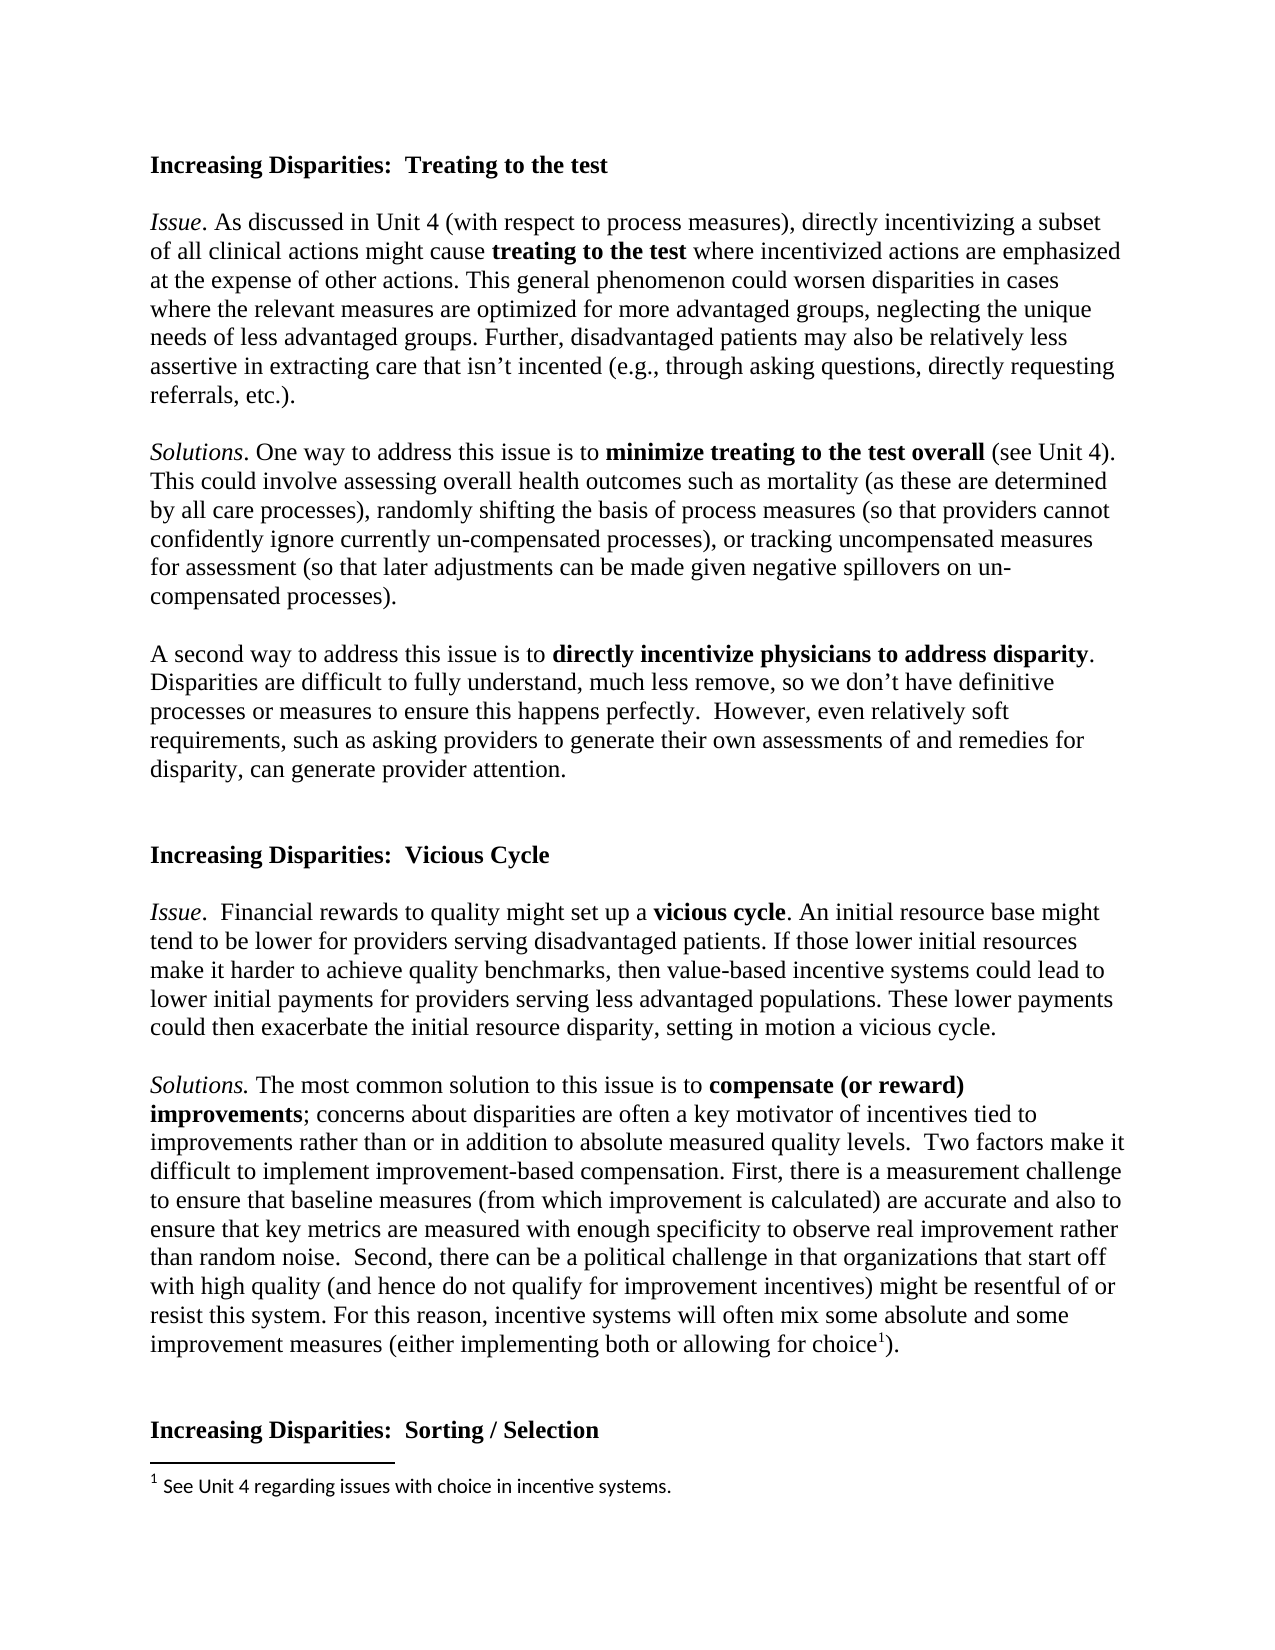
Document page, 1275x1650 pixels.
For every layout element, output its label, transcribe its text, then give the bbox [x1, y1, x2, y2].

text Increasing Disparities: Vicious Cycle [150, 840, 1125, 869]
text Increasing Disparities: Treating to the test [150, 150, 1125, 179]
text Solutions. The most common solution to this issue is to compensate (or reward) improvements; concerns about disparities are often a key motivator of incentives tied to improvements rather than or in addition to absolute measured quality levels. Two factors make it difficult to implement improvement-based compensation. First, there is a measurement challenge to ensure that baseline measures (from which improvement is calculated) are accurate and also to ensure that key metrics are measured with enough specificity to observe real improvement rather than random noise. Second, there can be a political challenge in that organizations that start off with high quality (and hence do not qualify for improvement incentives) might be resentful of or resist this system. For this reason, incentive systems will often mix some absolute and some improvement measures (either implementing both or allowing for choice). [150, 1070, 1125, 1357]
text A second way to address this issue is to directly incentivize physicians to address disparity. Disparities are difficult to fully understand, much less remove, so we don’t have definitive processes or measures to ensure this happens perfectly. However, even relatively soft requirements, such as asking providers to generate their own assessments of and remedies for disparity, can generate provider attention. [150, 639, 1125, 782]
text Issue. Financial rewards to quality might set up a vicious cycle. An initial resource base might tend to be lower for providers serving disadvantaged patients. If those lower initial resources make it harder to achieve quality benchmarks, then value-based incentive systems could lead to lower initial payments for providers serving less advantaged populations. These lower payments could then exacerbate the initial resource disparity, setting in motion a vicious cycle. [150, 897, 1125, 1041]
text Issue. As discussed in Unit 4 (with respect to process measures), directly incentivizing a subset of all clinical actions might cause treating to the test where incentivized actions are emphasized at the expense of other actions. This general phenomenon could worsen disparities in cases where the relevant measures are optimized for more advantaged groups, neglecting the unique needs of less advantaged groups. Further, disadvantaged patients may also be relatively less assertive in extracting care that isn’t incented (e.g., through asking questions, directly requesting referrals, etc.). [150, 207, 1125, 409]
text Increasing Disparities: Sorting / Selection [150, 1415, 1125, 1444]
text Solutions. One way to address this issue is to minimize treating to the test overall (see Unit 4). This could involve assessing overall health outcomes such as mortality (as these are determined by all care processes), randomly shifting the basis of process measures (so that providers cannot confidently ignore currently un-compensated processes), or tracking uncompensated measures for assessment (so that later adjustments can be made given negative spillovers on un-compensated processes). [150, 437, 1125, 610]
